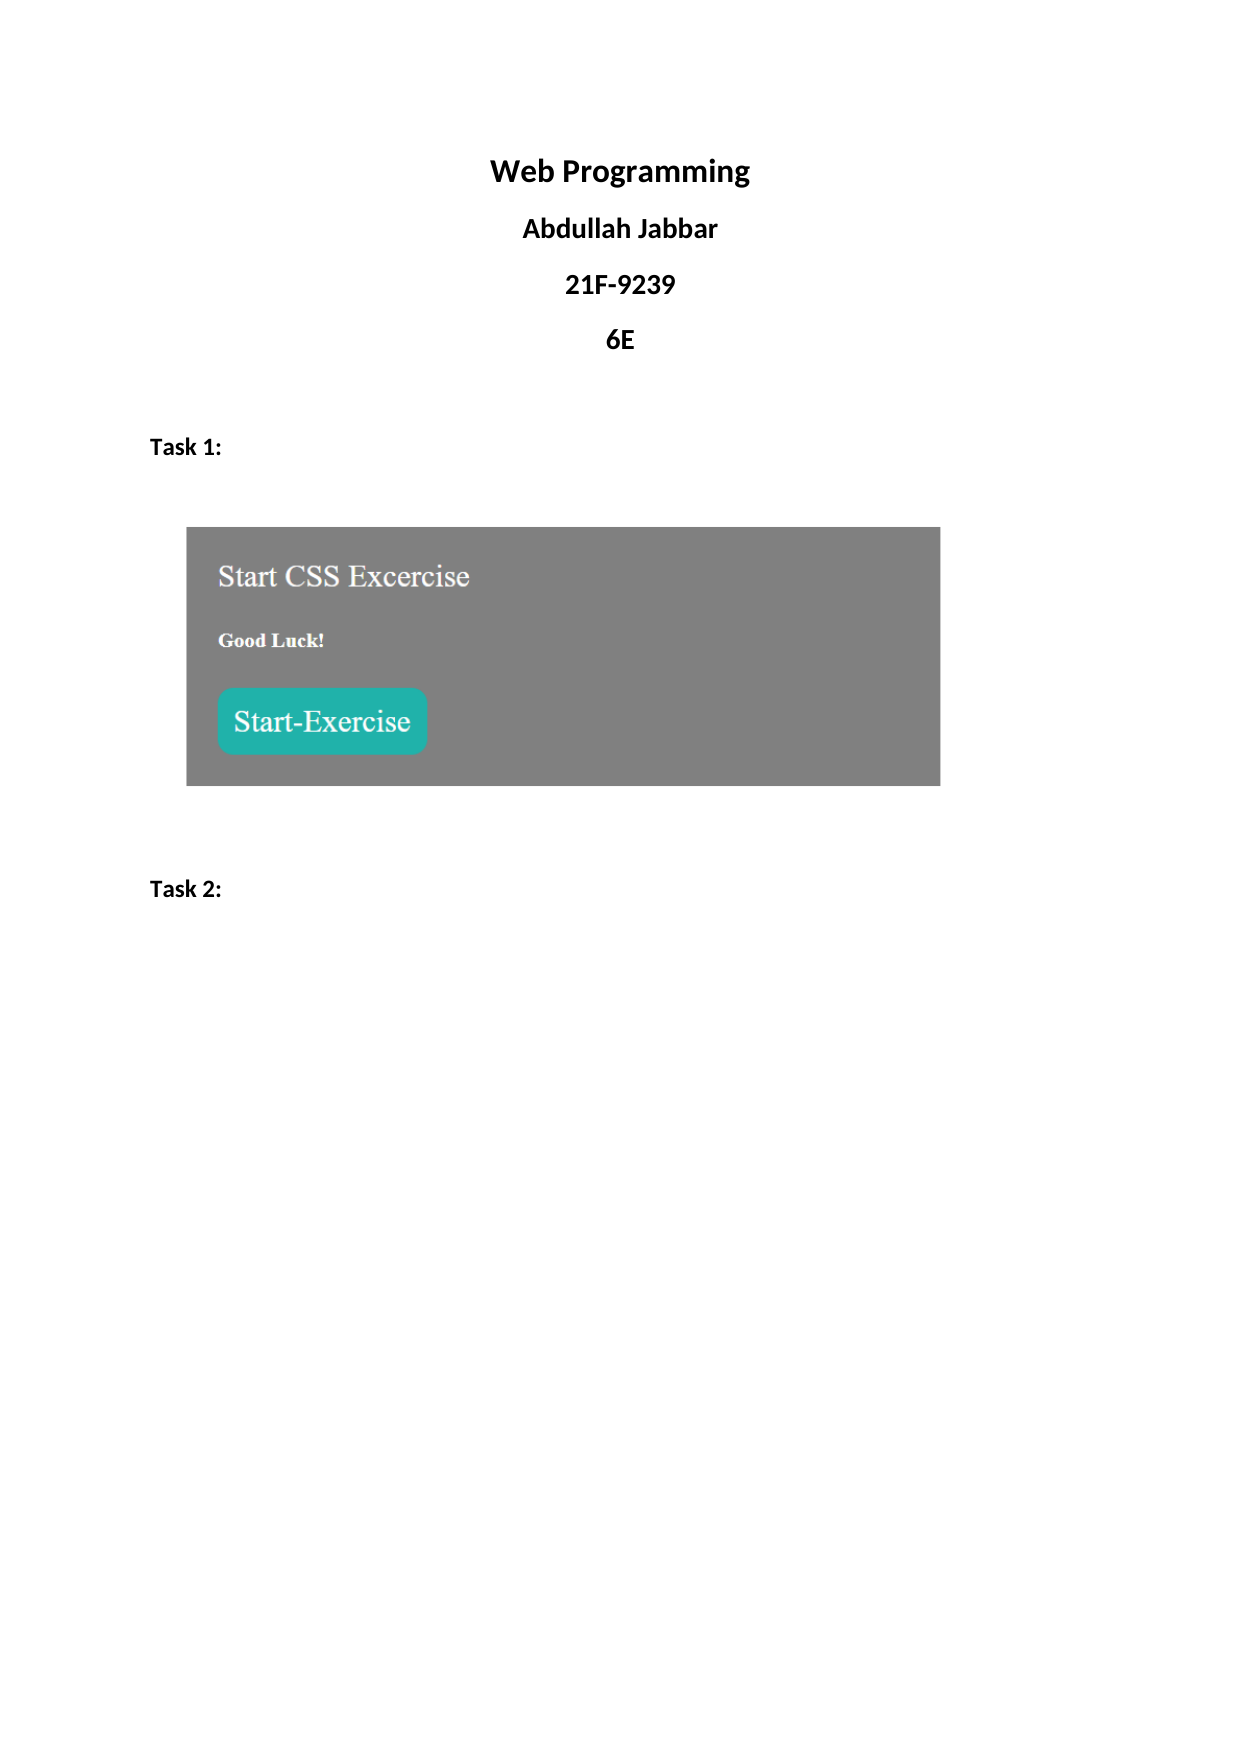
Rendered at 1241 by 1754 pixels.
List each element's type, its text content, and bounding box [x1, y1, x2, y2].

text Task 2: [150, 873, 1090, 904]
picture [150, 480, 1028, 855]
text Web Programming [150, 150, 1090, 191]
text 6E [150, 321, 1090, 356]
text Abdullah Jabbar [150, 211, 1090, 246]
text 21F-9239 [150, 266, 1090, 301]
text Task 1: [150, 431, 1090, 462]
